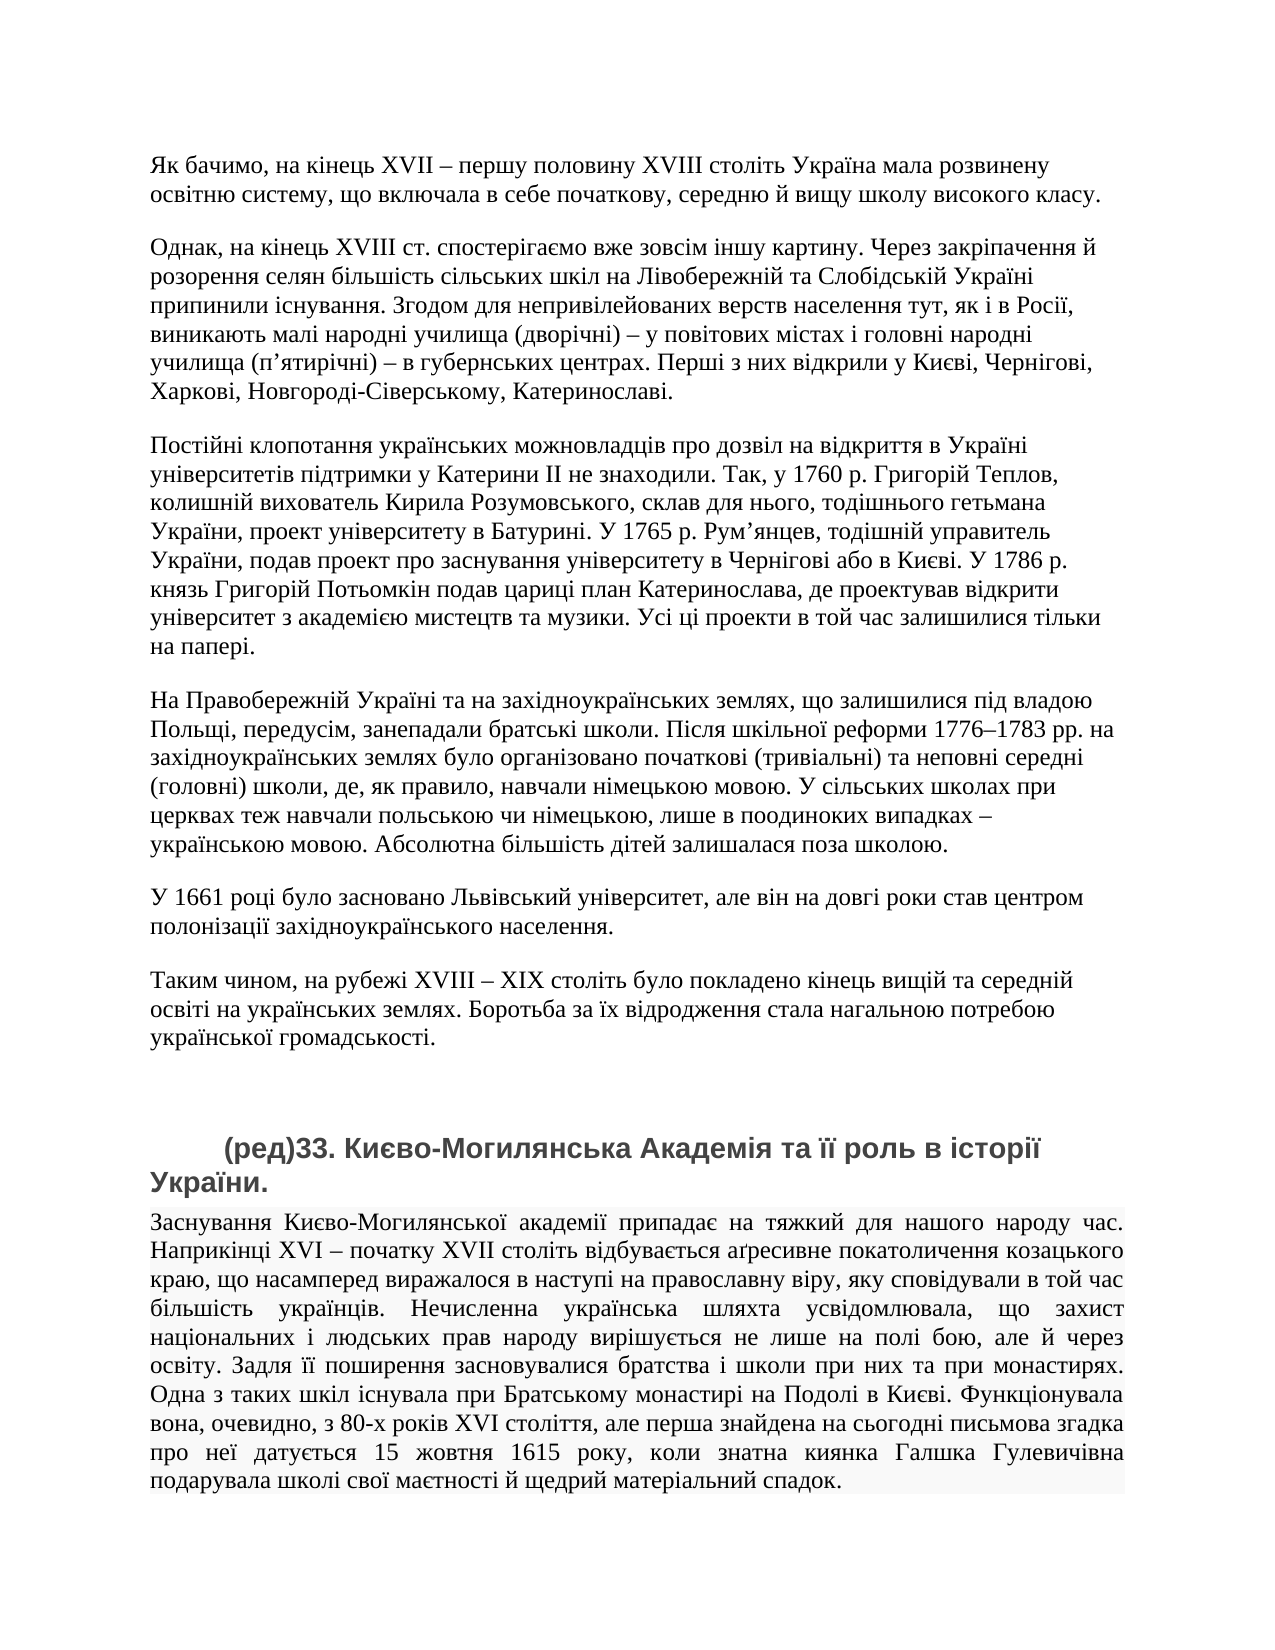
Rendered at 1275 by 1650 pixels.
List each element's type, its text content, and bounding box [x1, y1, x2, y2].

text Як бачимо, на кінець XVII – першу половину XVIII століть Україна мала розвинену освітню систему, що включала в себе початкову, середню й вищу школу високого класу. [150, 150, 1125, 207]
text У 1661 році було засновано Львівський університет, але він на довгі роки став центром полонізації західноукраїнського населення. [150, 882, 1125, 940]
text На Правобережній Україні та на західноукраїнських землях, що залишилися під владою Польщі, передусім, занепадали братські школи. Після шкільної реформи 1776–1783 рр. на західноукраїнських землях було організовано початкові (тривіальні) та неповні середні (головні) школи, де, як правило, навчали німецькою мовою. У сільських школах при церквах теж навчали польською чи німецькою, лише в поодиноких випадках – українською мовою. Абсолютна більшість дітей залишалася поза школою. [150, 685, 1125, 857]
subtitle (ред)33. Києво-Могилянська Академія та її роль в історії України. [150, 1131, 1125, 1198]
text Постійні клопотання українських можновладців про дозвіл на відкриття в Україні університетів підтримки у Катерини ІІ не знаходили. Так, у 1760 р. Григорій Теплов, колишній вихователь Кирила Розумовського, склав для нього, тодішнього гетьмана України, проект університету в Батурині. У 1765 р. Рум’янцев, тодішній управитель України, подав проект про заснування університету в Чернігові або в Києві. У 1786 р. князь Григорій Потьомкін подав цариці план Катеринослава, де проектував відкрити університет з академією мистецтв та музики. Усі ці проекти в той час залишилися тільки на папері. [150, 430, 1125, 660]
text Заснування Києво-Могилянської академії припадає на тяжкий для нашого народу час. Наприкінці XVI – початку XVII століть відбувається аґресивне покатоличення козацького краю, що насамперед виражалося в наступі на православну віру, яку сповідували в той час більшість українців. Нечисленна українська шляхта усвідомлювала, що захист національних і людських прав народу вирішується не лише на полі бою, але й через освіту. Задля її поширення засновувалися братства і школи при них та при монастирях. Одна з таких шкіл існувала при Братському монастирі на Подолі в Києві. Функціонувала вона, очевидно, з 80-х років XVI століття, але перша знайдена на сьогодні письмова згадка про неї датується 15 жовтня 1615 року, коли знатна киянка Галшка Гулевичівна подарувала школі свої маєтності й щедрий матеріальний спадок. [150, 1207, 1125, 1494]
text Таким чином, на рубежі XVIII – ХІХ століть було покладено кінець вищій та середній освіті на українських землях. Боротьба за їх відродження стала нагальною потребою української громадськості. [150, 965, 1125, 1051]
text Однак, на кінець XVIII ст. спостерігаємо вже зовсім іншу картину. Через закріпачення й розорення селян більшість сільських шкіл на Лівобережній та Слобідській Україні припинили існування. Згодом для непривілейованих верств населення тут, як і в Росії, виникають малі народні училища (дворічні) – у повітових містах і головні народні училища (п’ятирічні) – в губернських центрах. Перші з них відкрили у Києві, Чернігові, Харкові, Новгороді-Сіверському, Катеринославі. [150, 232, 1125, 405]
